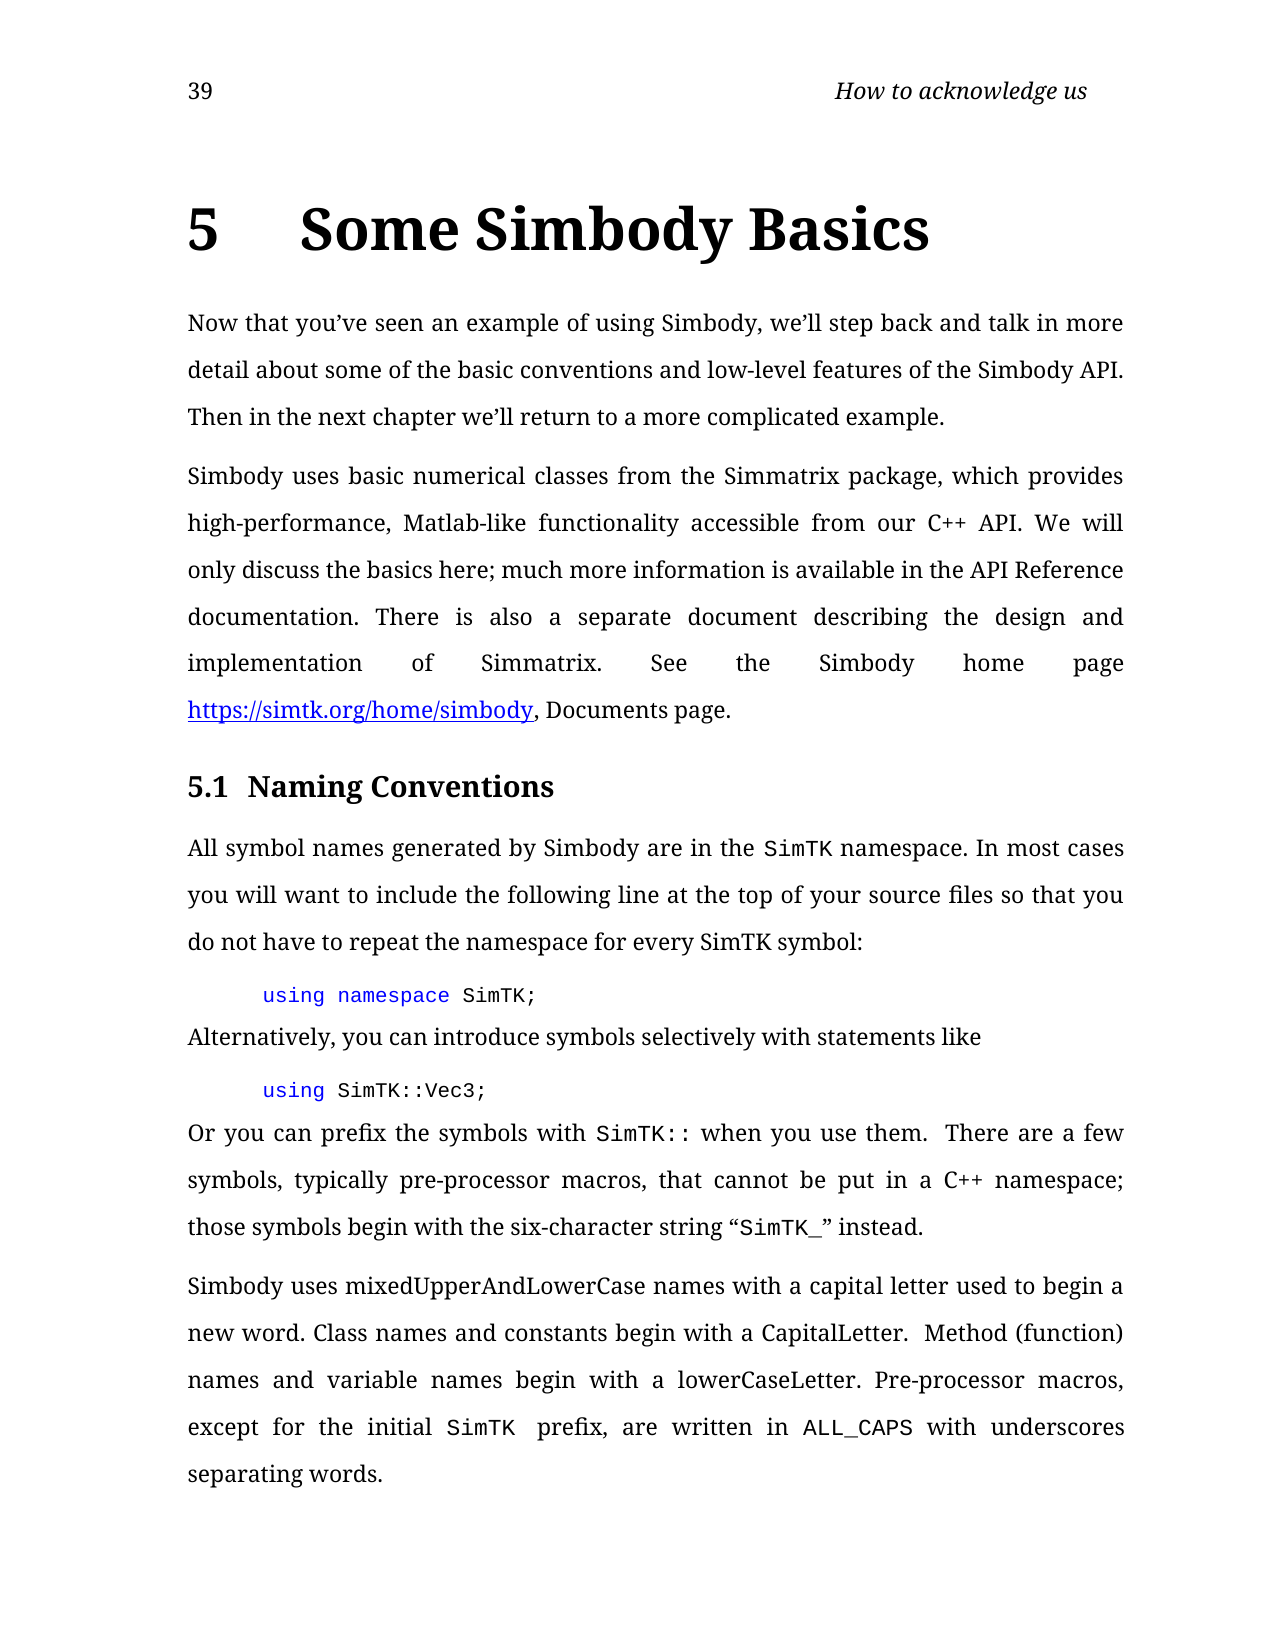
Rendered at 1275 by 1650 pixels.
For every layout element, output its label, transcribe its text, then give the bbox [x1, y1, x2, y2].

subtitle Some Simbody Basics [187, 187, 1125, 267]
text using SimTK::Vec3; [262, 1081, 1125, 1104]
text Or you can prefix the symbols with SimTK:: when you use them. There are a few symbols, typically pre-processor macros, that cannot be put in a C++ namespace; those symbols begin with the six-character string “SimTK_” instead. [187, 1117, 1125, 1242]
text Simbody uses basic numerical classes from the Simmatrix package, which provides high-performance, Matlab-like functionality accessible from our C++ API. We will only discuss the basics here; much more information is available in the API Reference documentation. There is also a separate document describing the design and implementation of Simmatrix. See the Simbody home page https://simtk.org/home/simbody, Documents page. [187, 460, 1125, 725]
text using namespace SimTK; [262, 985, 1125, 1009]
text Now that you’ve seen an example of using Simbody, we’ll step back and talk in more detail about some of the basic conventions and low-level features of the Simbody API. Then in the next chapter we’ll return to a more complicated example. [187, 307, 1125, 432]
text All symbol names generated by Simbody are in the SimTK namespace. In most cases you will want to include the following line at the top of your source files so that you do not have to repeat the namespace for every SimTK symbol: [187, 832, 1125, 957]
text Alternatively, you can introduce symbols selectively with statements like [187, 1021, 1125, 1052]
subtitle Naming Conventions [187, 766, 1125, 806]
text Simbody uses mixedUpperAndLowerCase names with a capital letter used to begin a new word. Class names and constants begin with a CapitalLetter. Method (function) names and variable names begin with a lowerCaseLetter. Pre-processor macros, except for the initial SimTK prefix, are written in ALL_CAPS with underscores separating words. [187, 1270, 1125, 1489]
